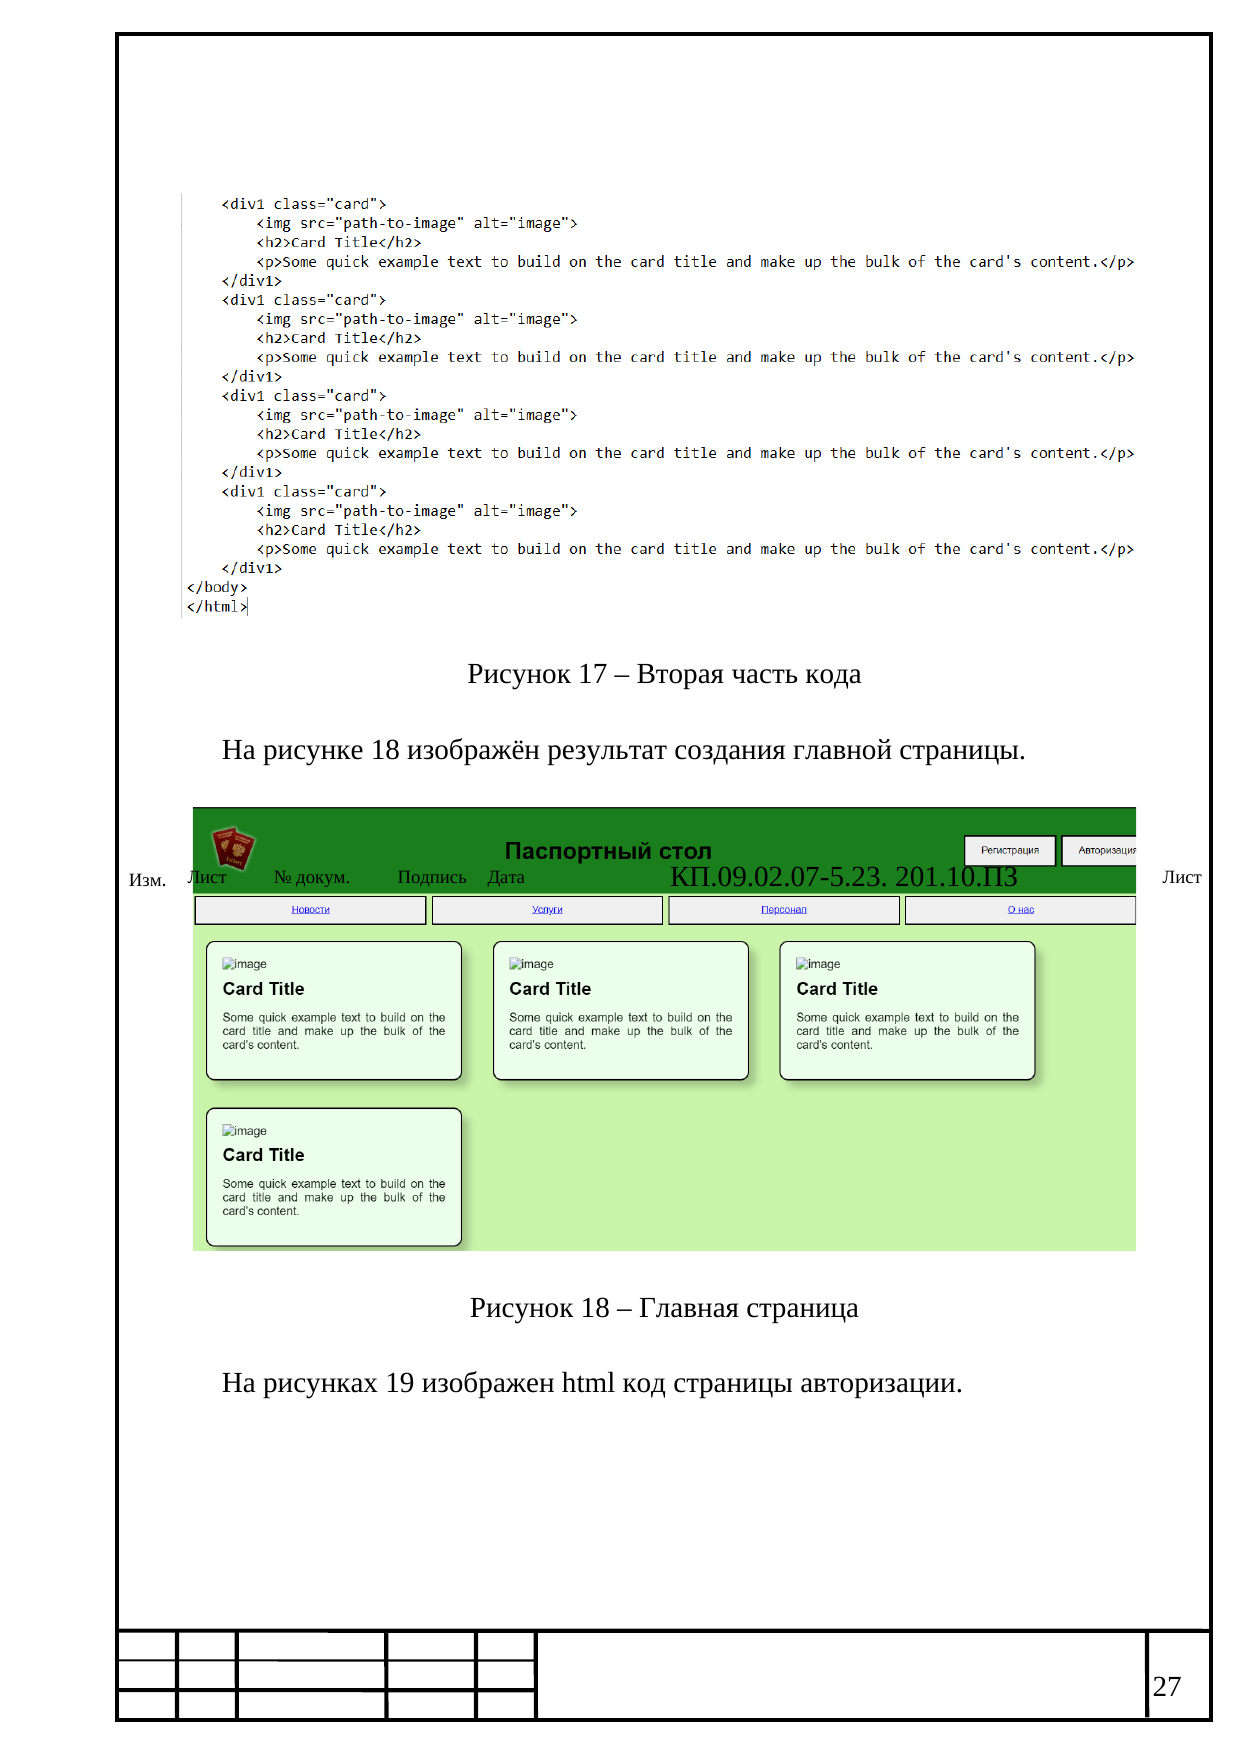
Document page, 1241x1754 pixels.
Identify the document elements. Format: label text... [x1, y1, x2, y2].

text Рисунок 17 – Вторая часть кода [148, 657, 1181, 690]
picture [181, 193, 1148, 618]
text На рисунках 19 изображен html код страницы авторизации. [148, 1366, 1181, 1399]
picture [192, 807, 1137, 1251]
text Рисунок 18 – Главная страница [148, 1290, 1181, 1324]
text На рисунке 18 изображён результат создания главной страницы. [148, 732, 1181, 765]
